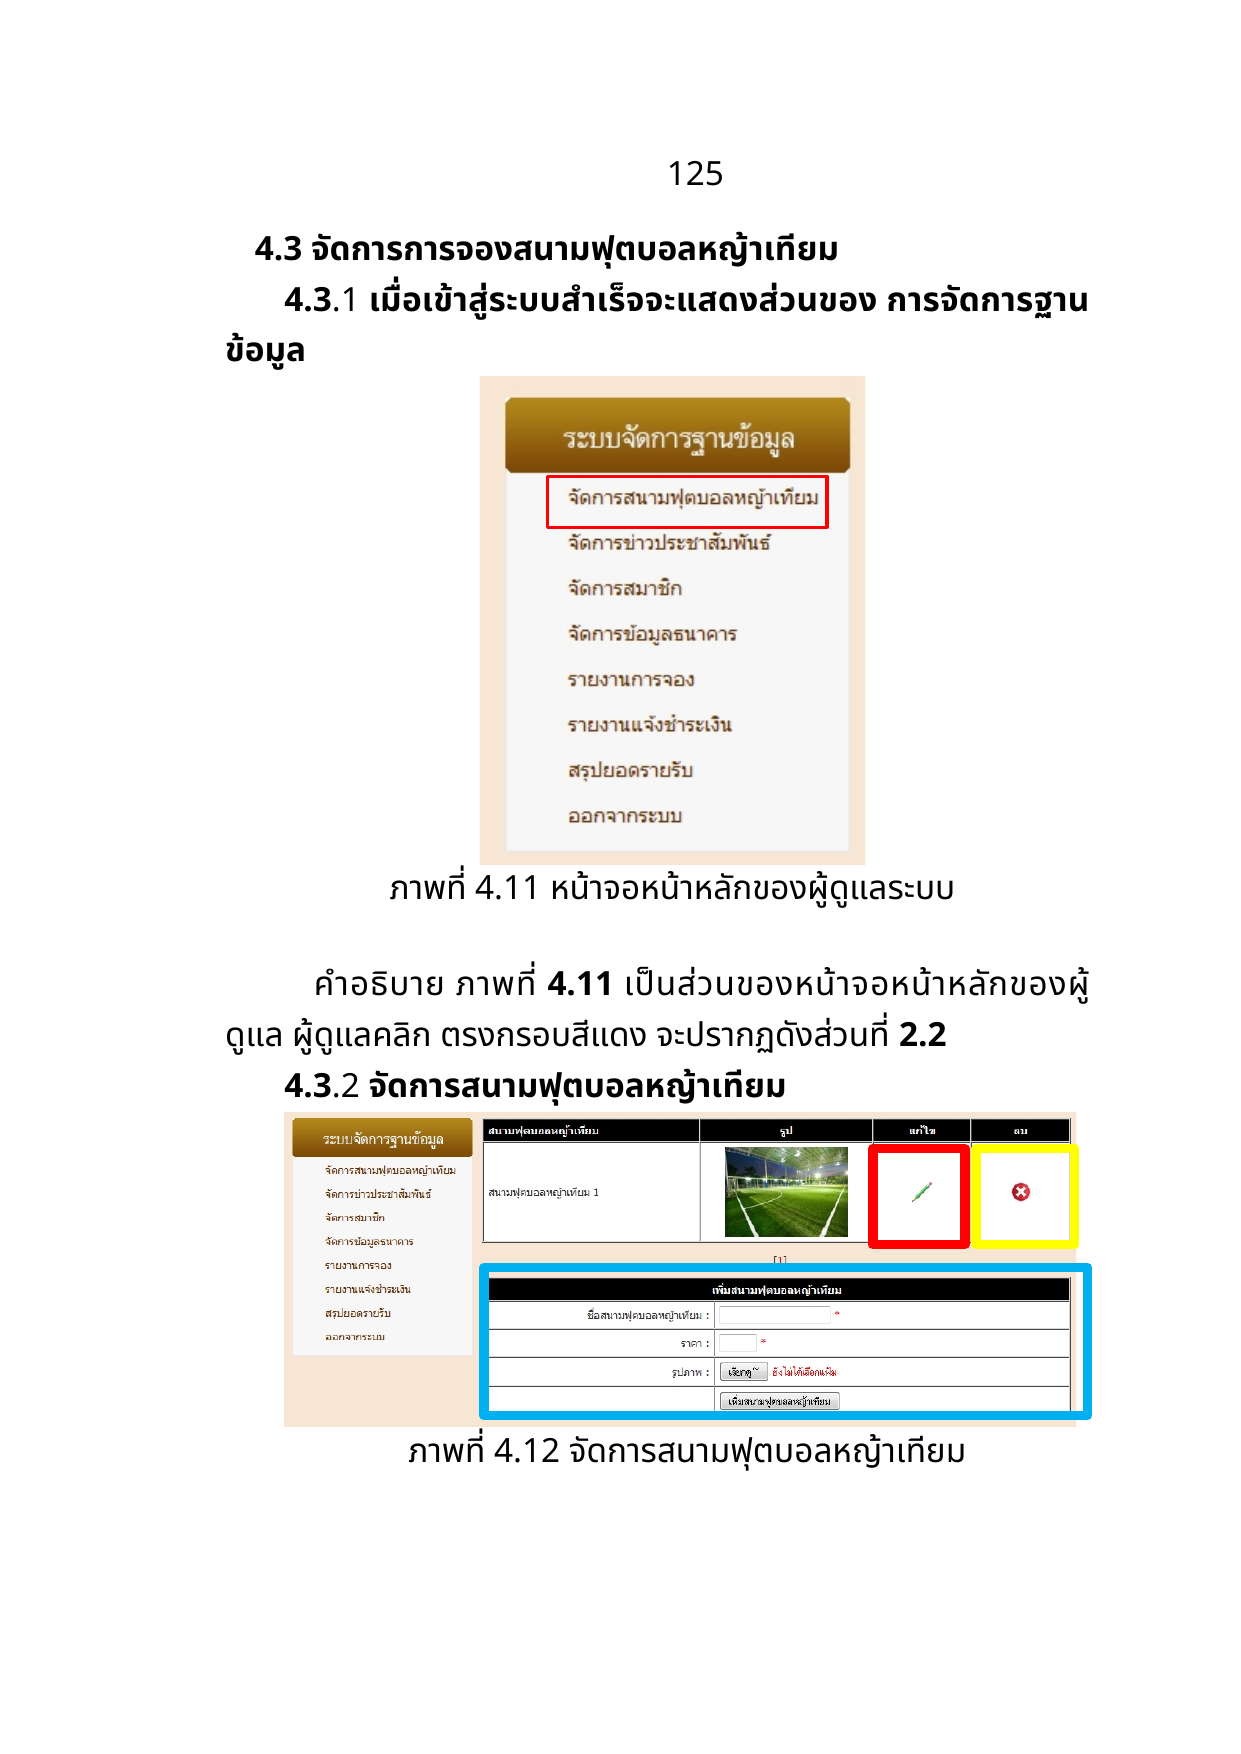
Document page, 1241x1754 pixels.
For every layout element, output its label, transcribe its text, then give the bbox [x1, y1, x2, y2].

text 4.3.2 จัดการสนามฟุตบอลหญ้าเทียม [225, 1061, 1090, 1112]
picture [981, 1153, 1070, 1240]
picture [284, 1112, 1077, 1427]
picture [479, 376, 866, 865]
text ภาพที่ 4.11 หน้าจอหน้าหลักของผู้ดูแลระบบ [225, 864, 1090, 915]
text คำอธิบาย ภาพที่ 4.11 เป็นส่วนของหน้าจอหน้าหลักของผู้ดูแล ผู้ดูแลคลิก ตรงกรอบสีแดง จะปรากฏดังส่วนที่ 2.2 [225, 960, 1090, 1061]
text 4.3.1 เมื่อเข้าสู่ระบบสำเร็จจะแสดงส่วนของ การจัดการฐานข้อมูล [225, 276, 1090, 377]
text ภาพที่ 4.12 จัดการสนามฟุตบอลหญ้าเทียม [225, 1427, 1090, 1477]
picture [490, 1273, 1077, 1410]
text 4.3 จัดการการจองสนามฟุตบอลหญ้าเทียม [225, 225, 1090, 276]
